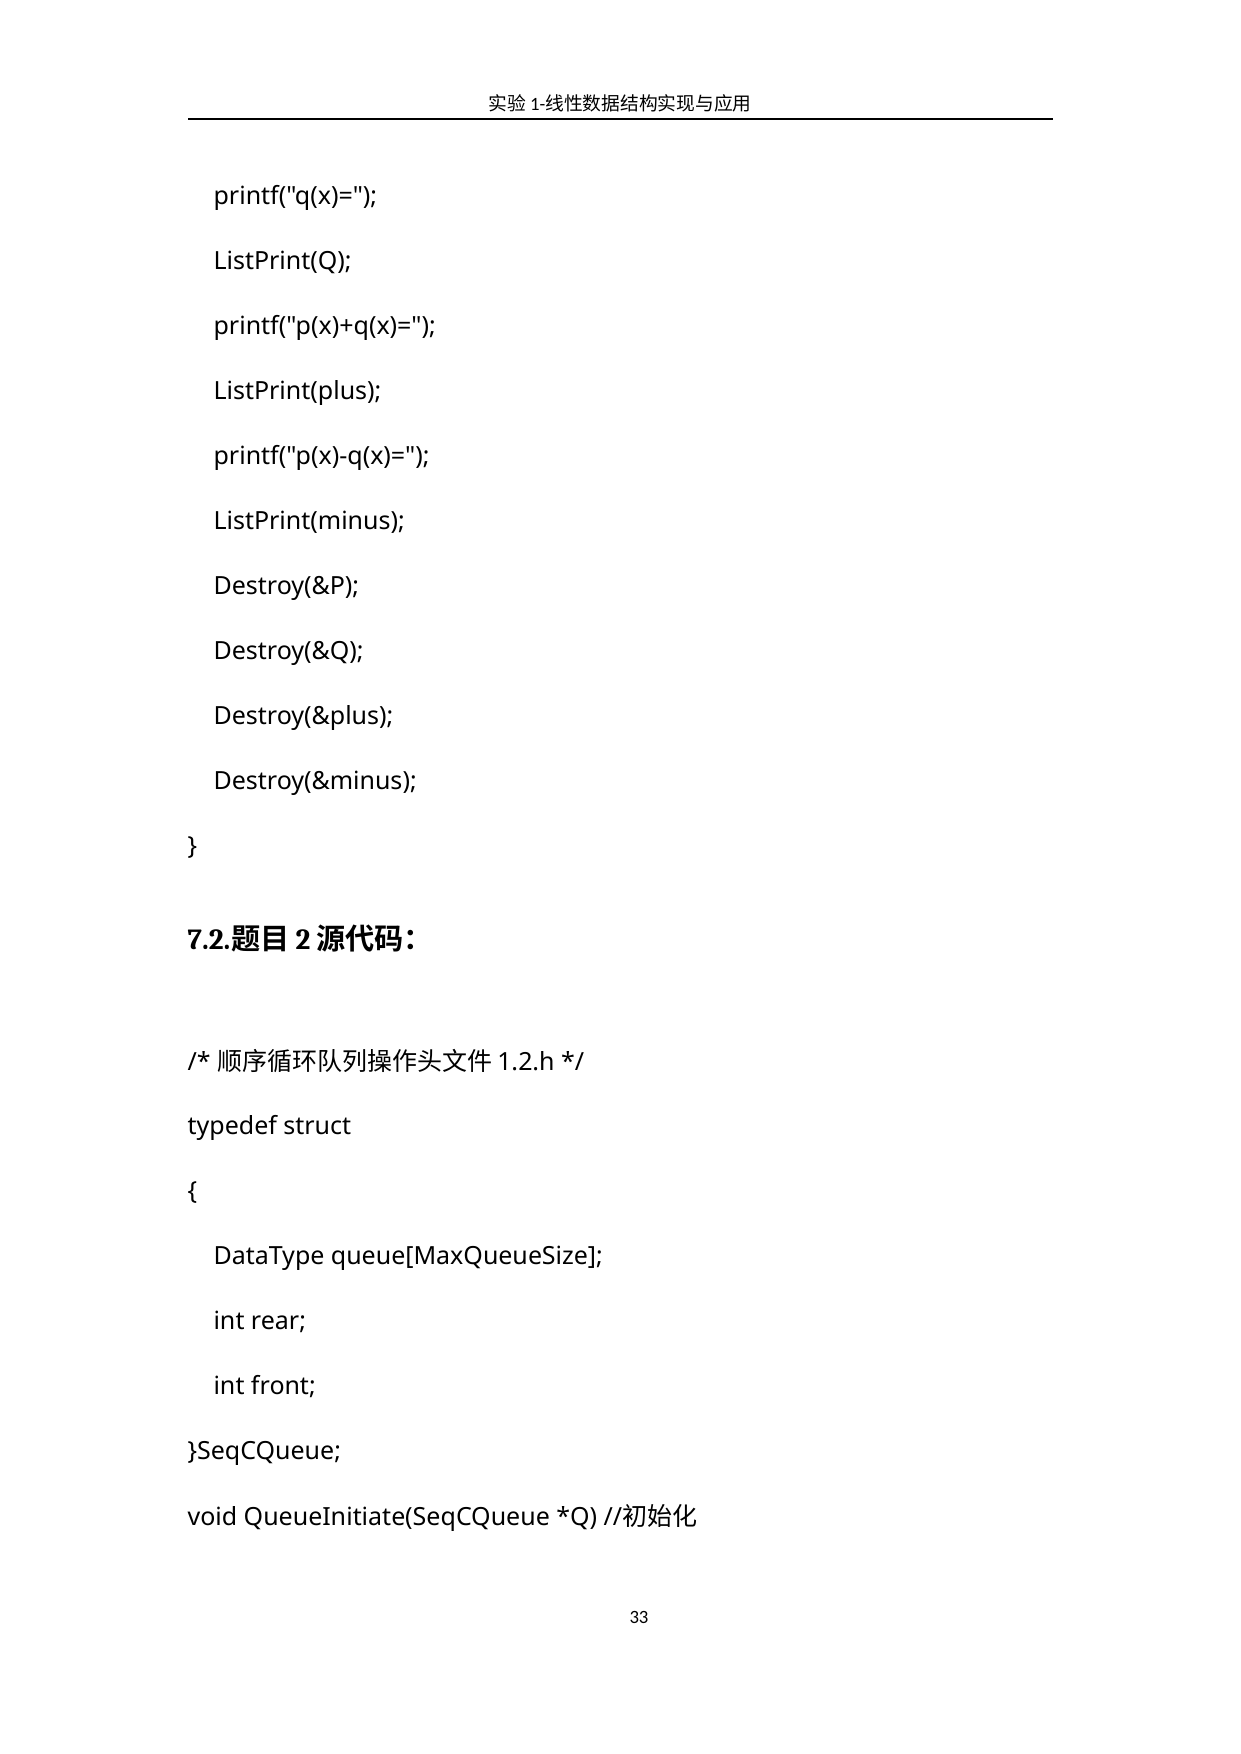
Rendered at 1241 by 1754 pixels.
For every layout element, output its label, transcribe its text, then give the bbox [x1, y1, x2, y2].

text ListPrint(plus); [187, 357, 1053, 422]
text ListPrint(Q); [187, 227, 1053, 292]
text { [187, 1157, 1053, 1222]
text typedef struct [187, 1092, 1053, 1157]
text printf("p(x)-q(x)="); [187, 422, 1053, 487]
text void QueueInitiate(SeqCQueue *Q) //初始化 [187, 1482, 1053, 1547]
text Destroy(&P); [187, 552, 1053, 617]
text Destroy(&Q); [187, 617, 1053, 682]
text int rear; [187, 1287, 1053, 1352]
text DataType queue[MaxQueueSize]; [187, 1222, 1053, 1287]
text printf("p(x)+q(x)="); [187, 292, 1053, 357]
text /* 顺序循环队列操作头文件1.2.h */ [187, 1027, 1053, 1092]
text Destroy(&minus); [187, 747, 1053, 812]
subtitle 题目2源代码： [187, 904, 1053, 969]
text }SeqCQueue; [187, 1417, 1053, 1482]
text int front; [187, 1352, 1053, 1417]
text ListPrint(minus); [187, 487, 1053, 552]
text } [187, 812, 1053, 877]
text printf("q(x)="); [187, 162, 1053, 227]
text Destroy(&plus); [187, 682, 1053, 747]
